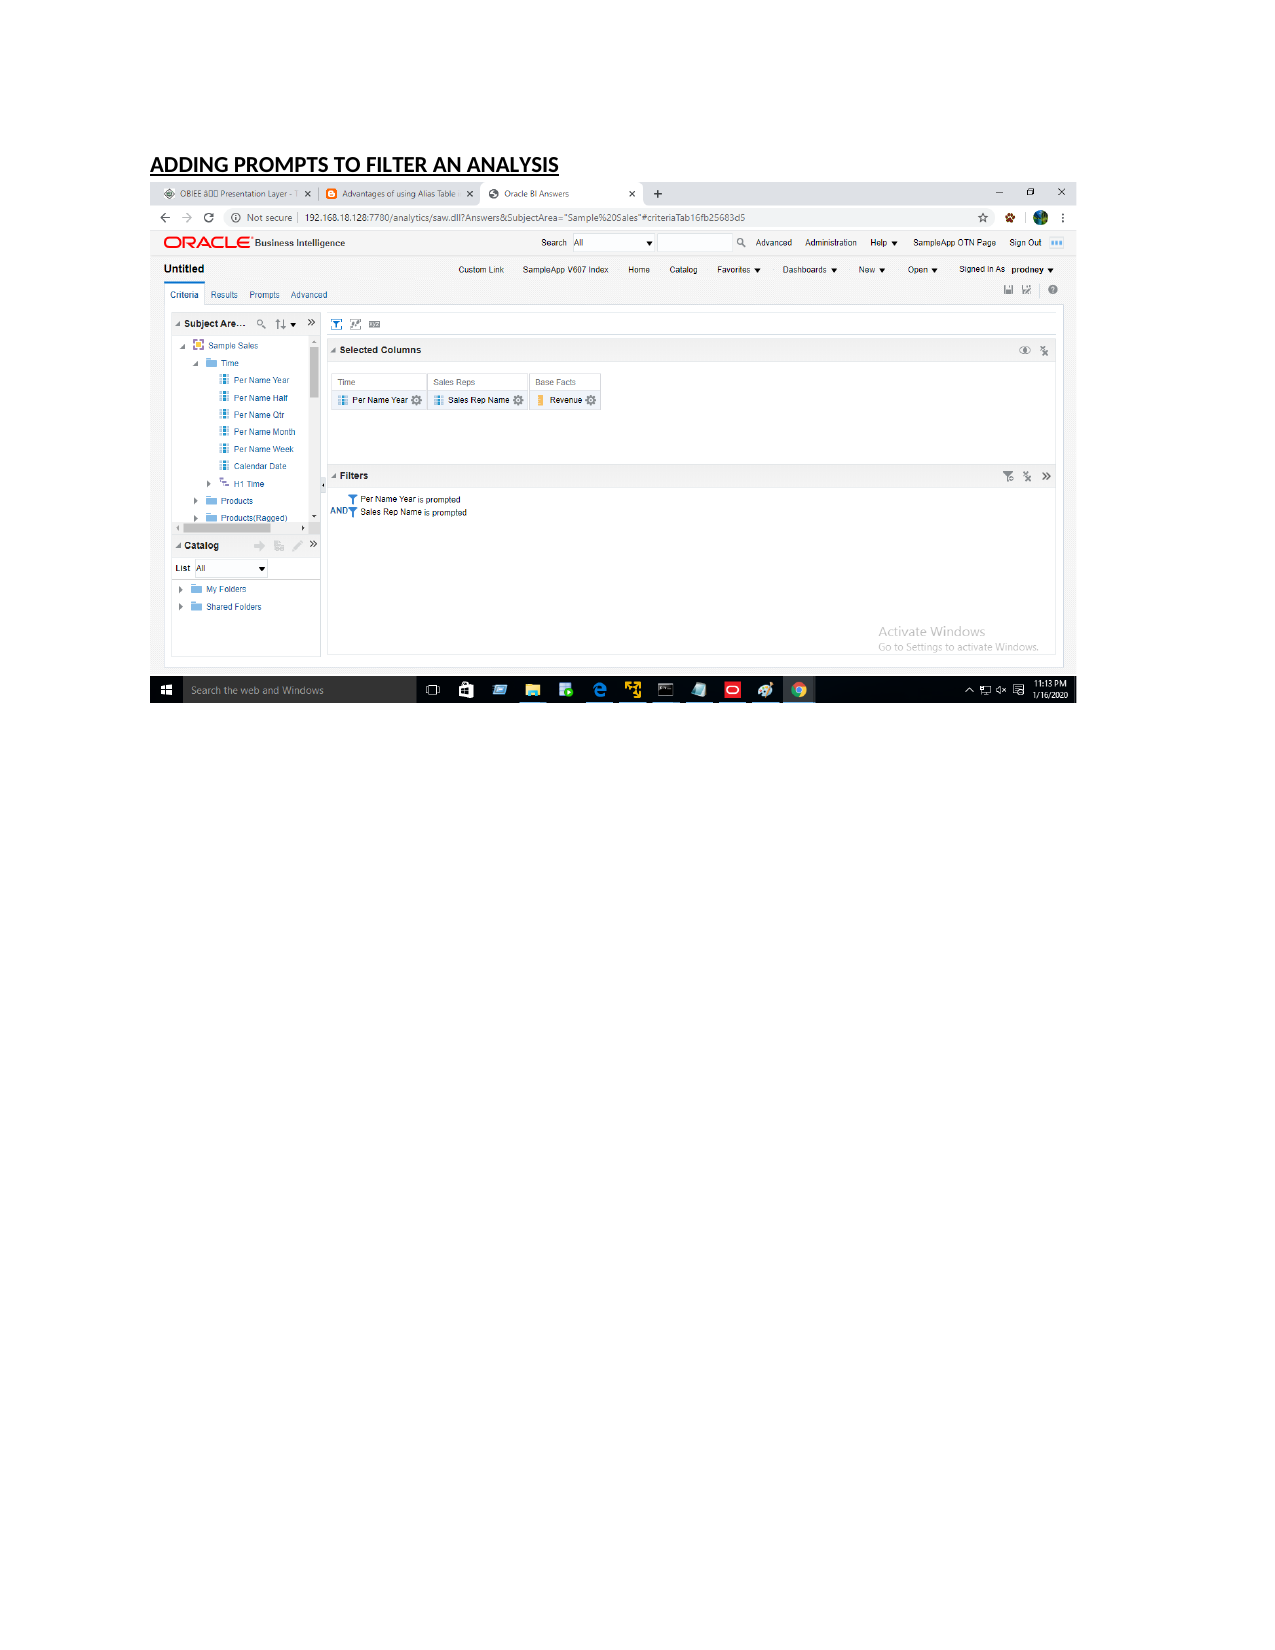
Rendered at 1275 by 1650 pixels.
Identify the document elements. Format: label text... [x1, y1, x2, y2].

picture [150, 182, 1077, 703]
